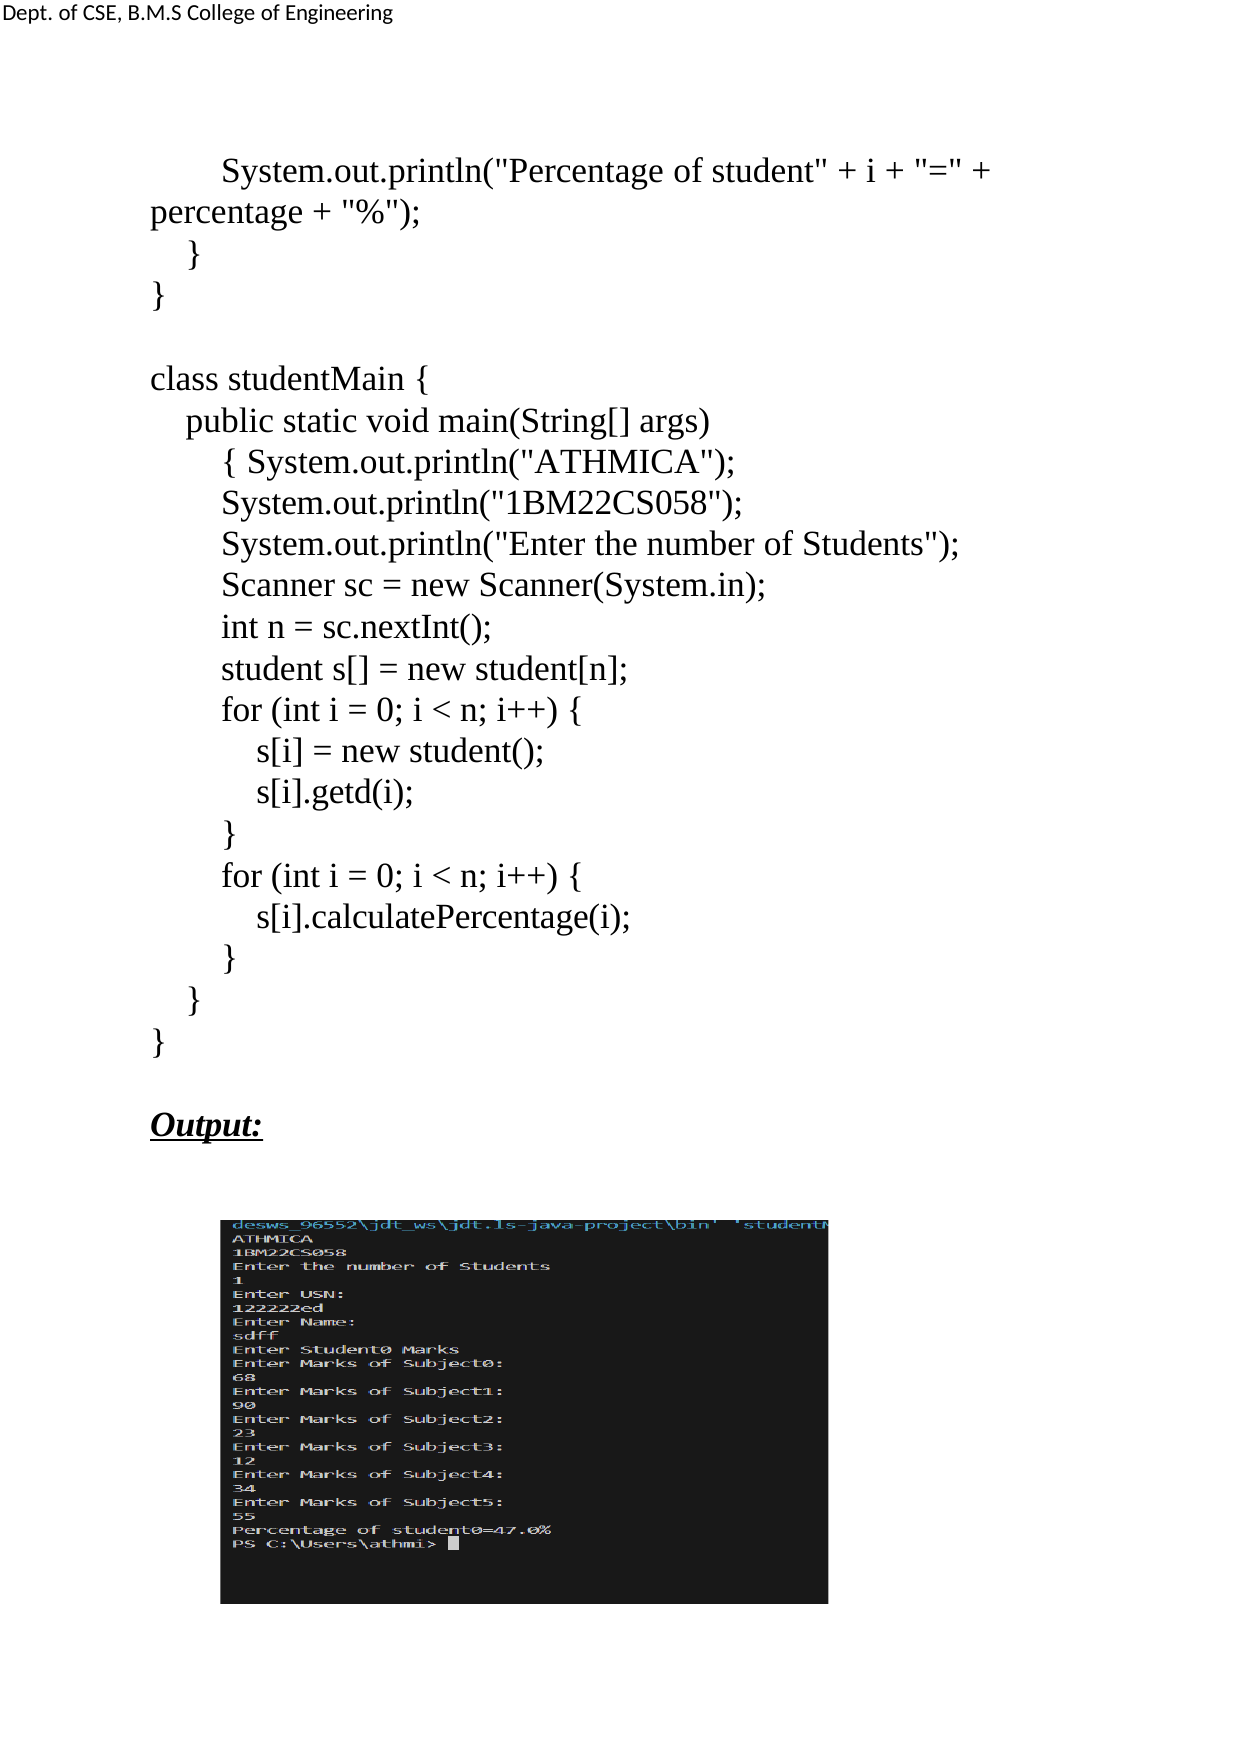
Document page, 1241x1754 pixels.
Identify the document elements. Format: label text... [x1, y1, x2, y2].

text System.out.println("Percentage of student" + i + "=" + percentage + "%"); [150, 149, 1066, 231]
text } [221, 937, 1121, 977]
text } [221, 812, 1121, 853]
text student s[] = new student[n]; for (int i = 0; i < n; i++) { [221, 647, 637, 729]
picture [220, 1220, 829, 1604]
text s[i] = new student(); s[i].getd(i); [256, 730, 569, 812]
text for (int i = 0; i < n; i++) { s[i].calculatePercentage(i); [221, 854, 881, 936]
text public static void main(String[] args) { System.out.println("ATHMICA"); System.out.println("1BM22CS058"); System.out.println("Enter the number of Students"); Scanner sc = new Scanner(System.in); [185, 399, 1066, 604]
text class studentMain { [150, 357, 1121, 398]
text } [185, 232, 1121, 273]
text Output: [150, 1104, 1121, 1144]
text } [150, 274, 1121, 314]
text } [150, 1020, 1121, 1061]
text } [185, 978, 1121, 1019]
text int n = sc.nextInt(); [221, 605, 1121, 646]
